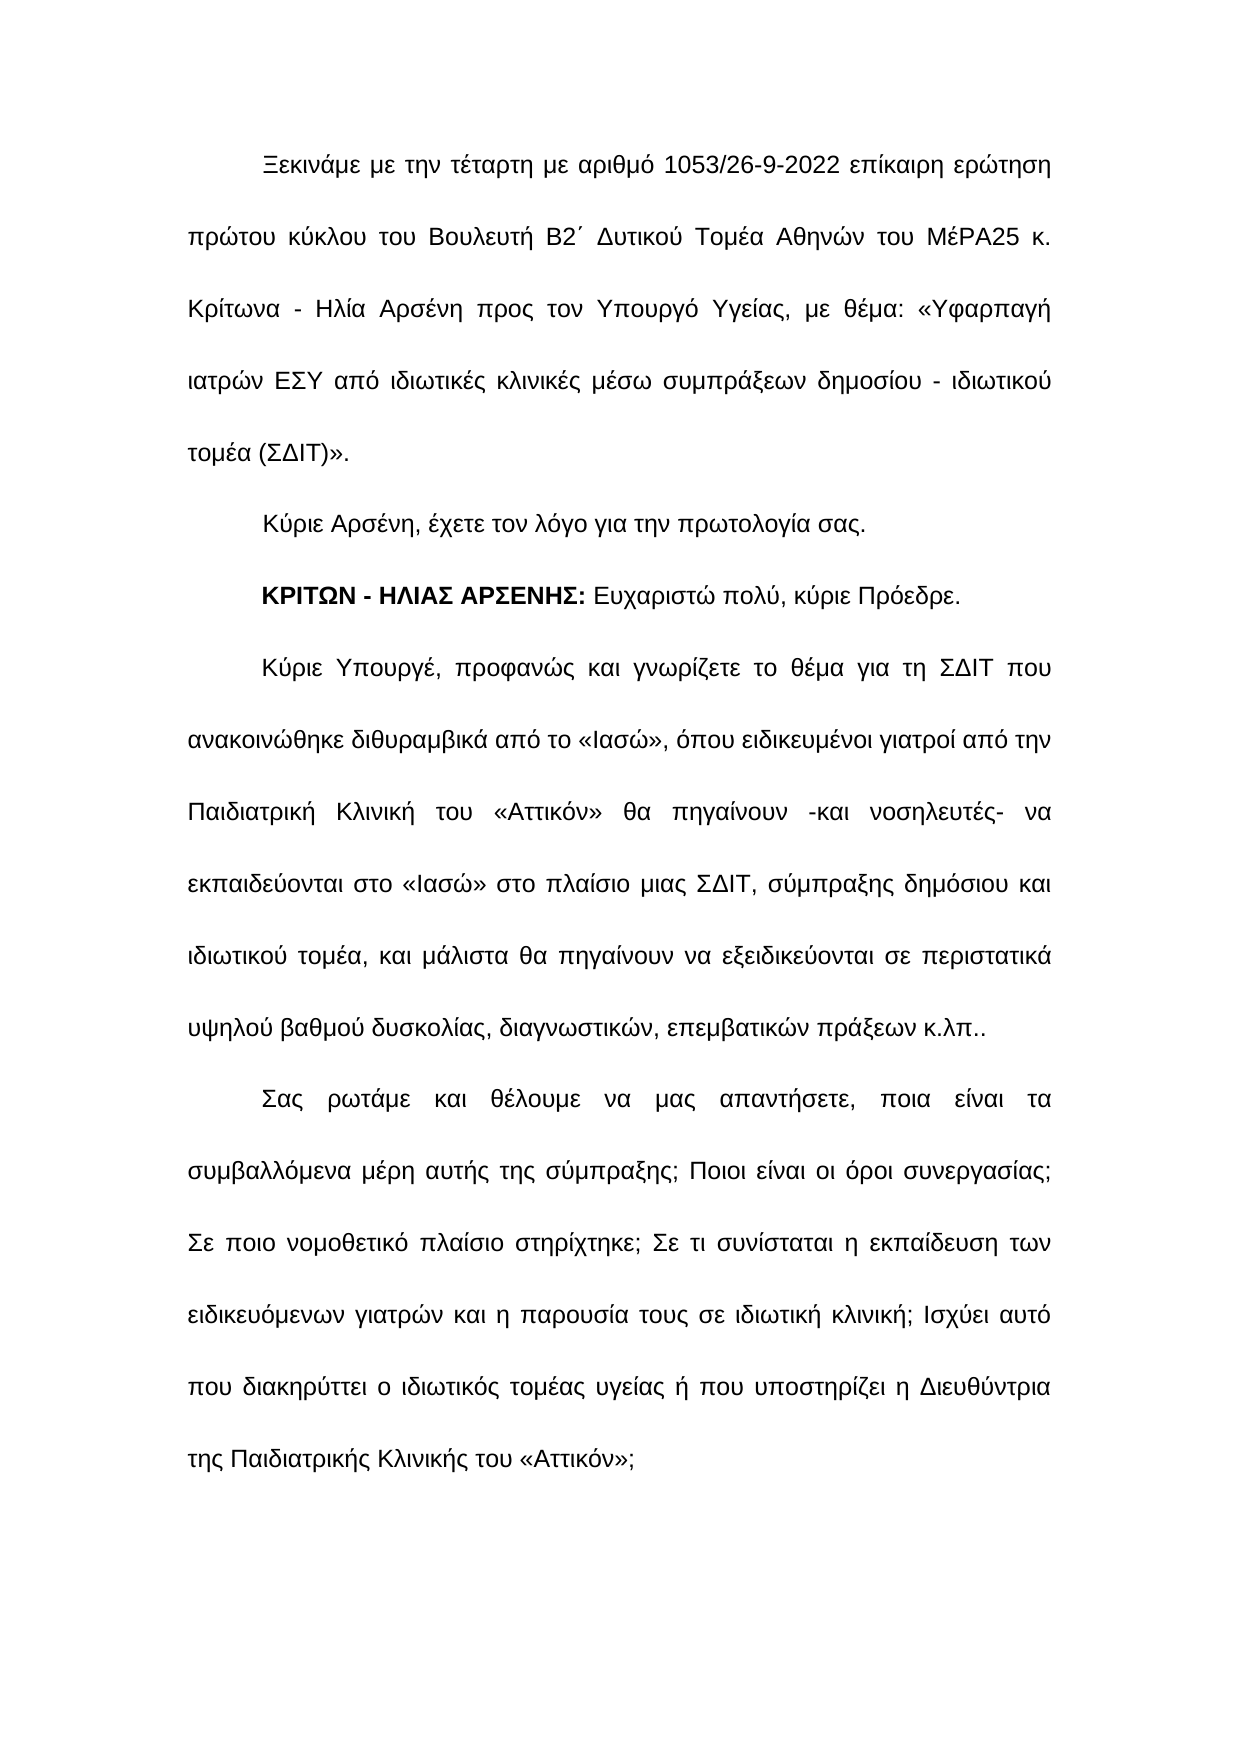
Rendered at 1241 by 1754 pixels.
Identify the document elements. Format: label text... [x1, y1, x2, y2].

text Κύριε Αρσένη, έχετε τον λόγο για την πρωτολογία σας. [187, 509, 1053, 538]
text Κύριε Υπουργέ, προφανώς και γνωρίζετε το θέμα για τη ΣΔΙΤ που ανακοινώθηκε διθυραμβικά από το «Ιασώ», όπου ειδικευμένοι γιατροί από την Παιδιατρική Κλινική του «Αττικόν» θα πηγαίνουν -και νοσηλευτές- να εκπαιδεύονται στο «Ιασώ» στο πλαίσιο μιας ΣΔΙΤ, σύμπραξης δημόσιου και ιδιωτικού τομέα, και μάλιστα θα πηγαίνουν να εξειδικεύονται σε περιστατικά υψηλού βαθμού δυσκολίας, διαγνωστικών, επεμβατικών πράξεων κ.λπ.. [187, 653, 1053, 1041]
text Ξεκινάμε με την τέταρτη με αριθμό 1053/26-9-2022 επίκαιρη ερώτηση πρώτου κύκλου του Βουλευτή Β2΄ Δυτικού Τομέα Αθηνών του ΜέΡΑ25 κ. Κρίτωνα - Ηλία Αρσένη προς τον Υπουργό Υγείας, με θέμα: «Υφαρπαγή ιατρών ΕΣΥ από ιδιωτικές κλινικές μέσω συμπράξεων δημοσίου - ιδιωτικού τομέα (ΣΔΙΤ)». [187, 150, 1053, 466]
text Σας ρωτάμε και θέλουμε να μας απαντήσετε, ποια είναι τα συμβαλλόμενα μέρη αυτής της σύμπραξης; Ποιοι είναι οι όροι συνεργασίας; Σε ποιο νομοθετικό πλαίσιο στηρίχτηκε; Σε τι συνίσταται η εκπαίδευση των ειδικευόμενων γιατρών και η παρουσία τους σε ιδιωτική κλινική; Ισχύει αυτό που διακηρύττει ο ιδιωτικός τομέας υγείας ή που υποστηρίζει η Διευθύντρια της Παιδιατρικής Κλινικής του «Αττικόν»; [187, 1084, 1053, 1472]
text ΚΡΙΤΩΝ - ΗΛΙΑΣ ΑΡΣΕΝΗΣ: Ευχαριστώ πολύ, κύριε Πρόεδρε. [187, 581, 1053, 610]
